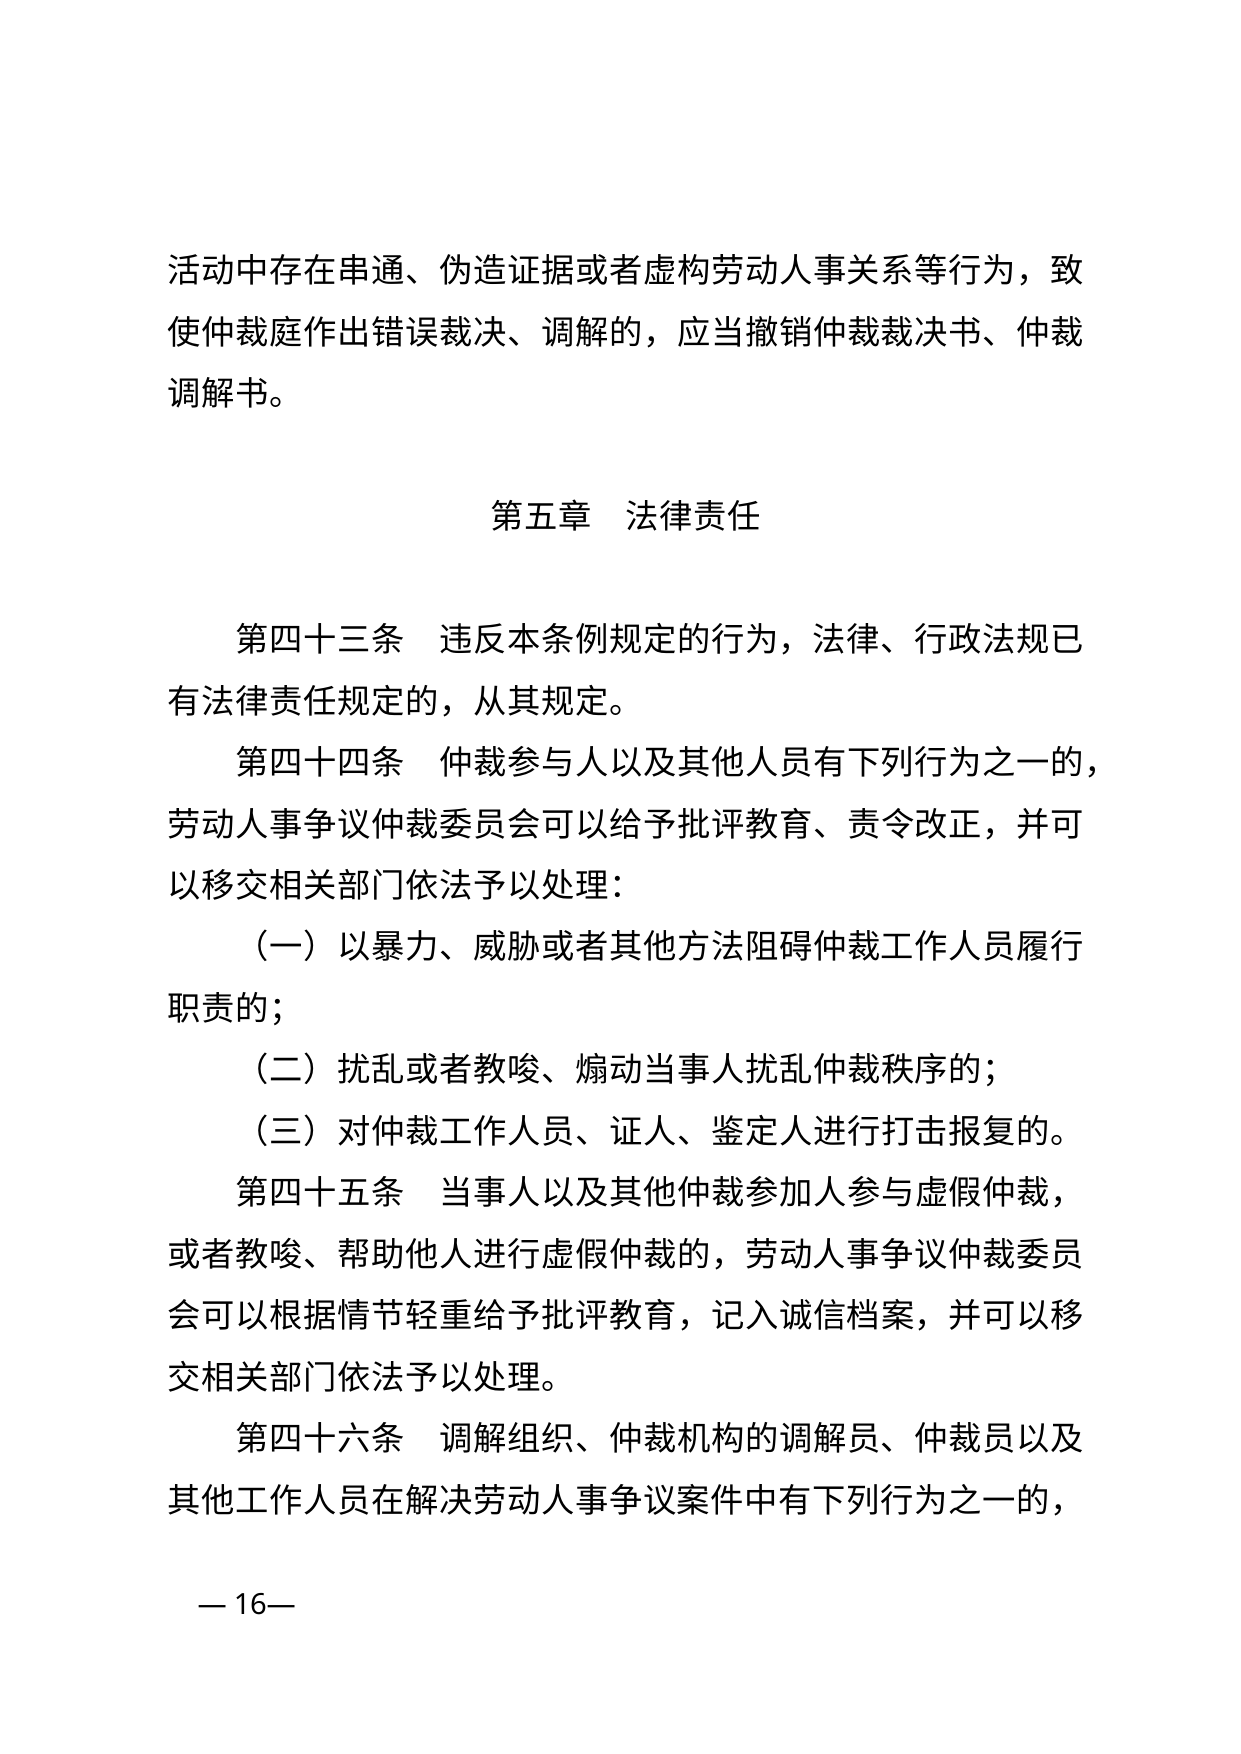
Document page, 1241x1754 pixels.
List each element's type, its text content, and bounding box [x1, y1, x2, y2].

text （三）对仲裁工作人员、证人、鉴定人进行打击报复的。 [168, 1098, 1084, 1159]
text 第四十四条 仲裁参与人以及其他人员有下列行为之一的，劳动人事争议仲裁委员会可以给予批评教育、责令改正，并可以移交相关部门依法予以处理： [168, 729, 1084, 914]
text （一）以暴力、威胁或者其他方法阻碍仲裁工作人员履行职责的； [168, 914, 1084, 1037]
text 第四十五条 当事人以及其他仲裁参加人参与虚假仲裁，或者教唆、帮助他人进行虚假仲裁的，劳动人事争议仲裁委员会可以根据情节轻重给予批评教育，记入诚信档案，并可以移交相关部门依法予以处理。 [168, 1159, 1084, 1405]
text 第五章 法律责任 [168, 483, 1084, 545]
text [168, 1405, 1084, 1528]
text （二）扰乱或者教唆、煽动当事人扰乱仲裁秩序的； [168, 1037, 1084, 1098]
text 第四十三条 违反本条例规定的行为，法律、行政法规已有法律责任规定的，从其规定。 [168, 606, 1084, 729]
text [168, 238, 1084, 422]
